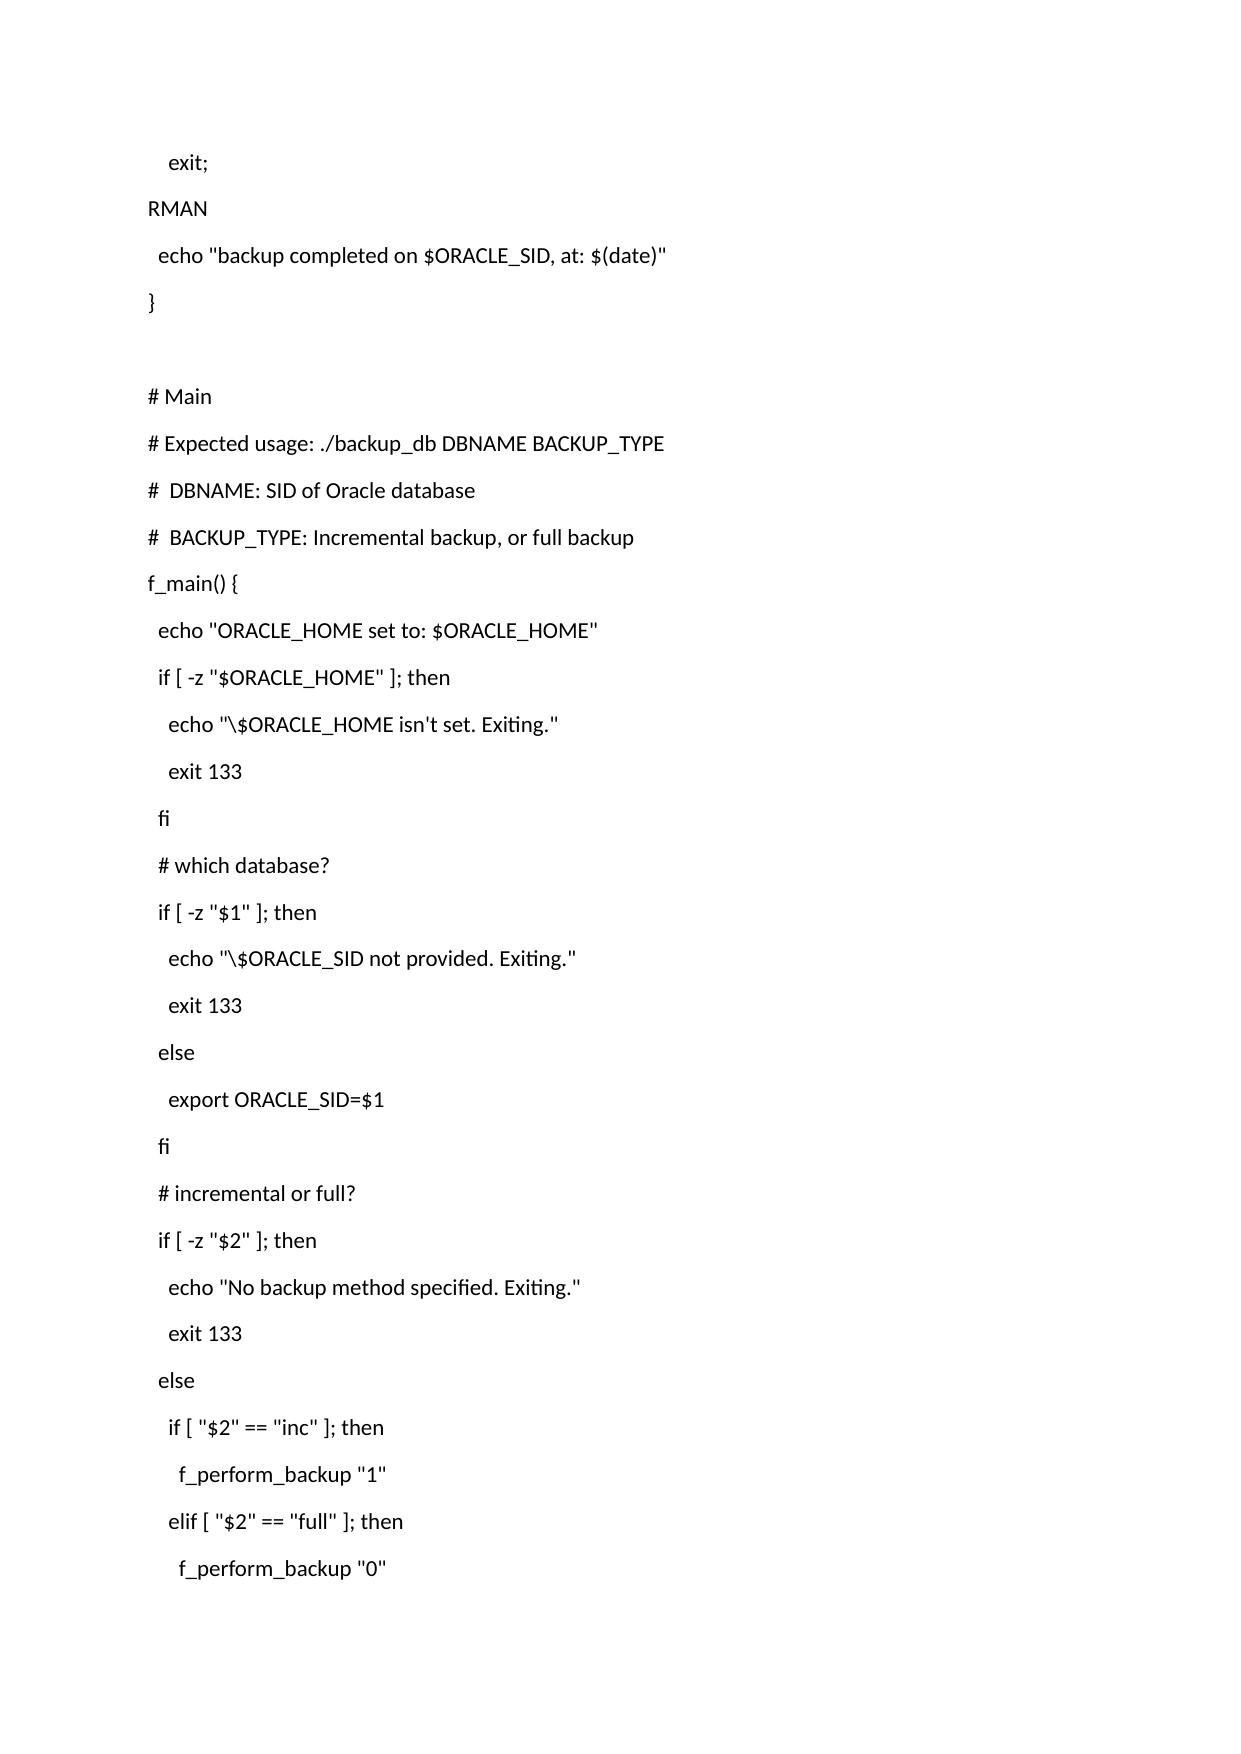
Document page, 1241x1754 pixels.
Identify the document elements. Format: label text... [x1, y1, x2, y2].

text echo "ORACLE_HOME set to: $ORACLE_HOME" [148, 616, 1092, 644]
text fi [148, 1132, 1092, 1160]
text f_main() { [148, 569, 1092, 598]
text exit 133 [148, 991, 1092, 1019]
text # Main [148, 382, 1092, 410]
text # which database? [148, 851, 1092, 879]
text echo "backup completed on $ORACLE_SID, at: $(date)" [148, 241, 1092, 269]
text exit 133 [148, 757, 1092, 785]
text # Expected usage: ./backup_db DBNAME BACKUP_TYPE [148, 429, 1092, 457]
text echo "\$ORACLE_HOME isn't set. Exiting." [148, 710, 1092, 738]
text fi [148, 804, 1092, 832]
text f_perform_backup "0" [148, 1554, 1092, 1582]
text elif [ "$2" == "full" ]; then [148, 1507, 1092, 1535]
text export ORACLE_SID=$1 [148, 1085, 1092, 1113]
text # BACKUP_TYPE: Incremental backup, or full backup [148, 523, 1092, 551]
text echo "No backup method specified. Exiting." [148, 1273, 1092, 1301]
text if [ -z "$ORACLE_HOME" ]; then [148, 663, 1092, 691]
text exit; [148, 148, 1092, 176]
text else [148, 1038, 1092, 1066]
text exit 133 [148, 1319, 1092, 1348]
text } [148, 288, 1092, 316]
text f_perform_backup "1" [148, 1460, 1092, 1488]
text # DBNAME: SID of Oracle database [148, 476, 1092, 504]
text RMAN [148, 194, 1092, 223]
text # incremental or full? [148, 1179, 1092, 1207]
text if [ -z "$2" ]; then [148, 1226, 1092, 1254]
text if [ "$2" == "inc" ]; then [148, 1413, 1092, 1441]
text echo "\$ORACLE_SID not provided. Exiting." [148, 944, 1092, 973]
text if [ -z "$1" ]; then [148, 898, 1092, 926]
text else [148, 1366, 1092, 1394]
